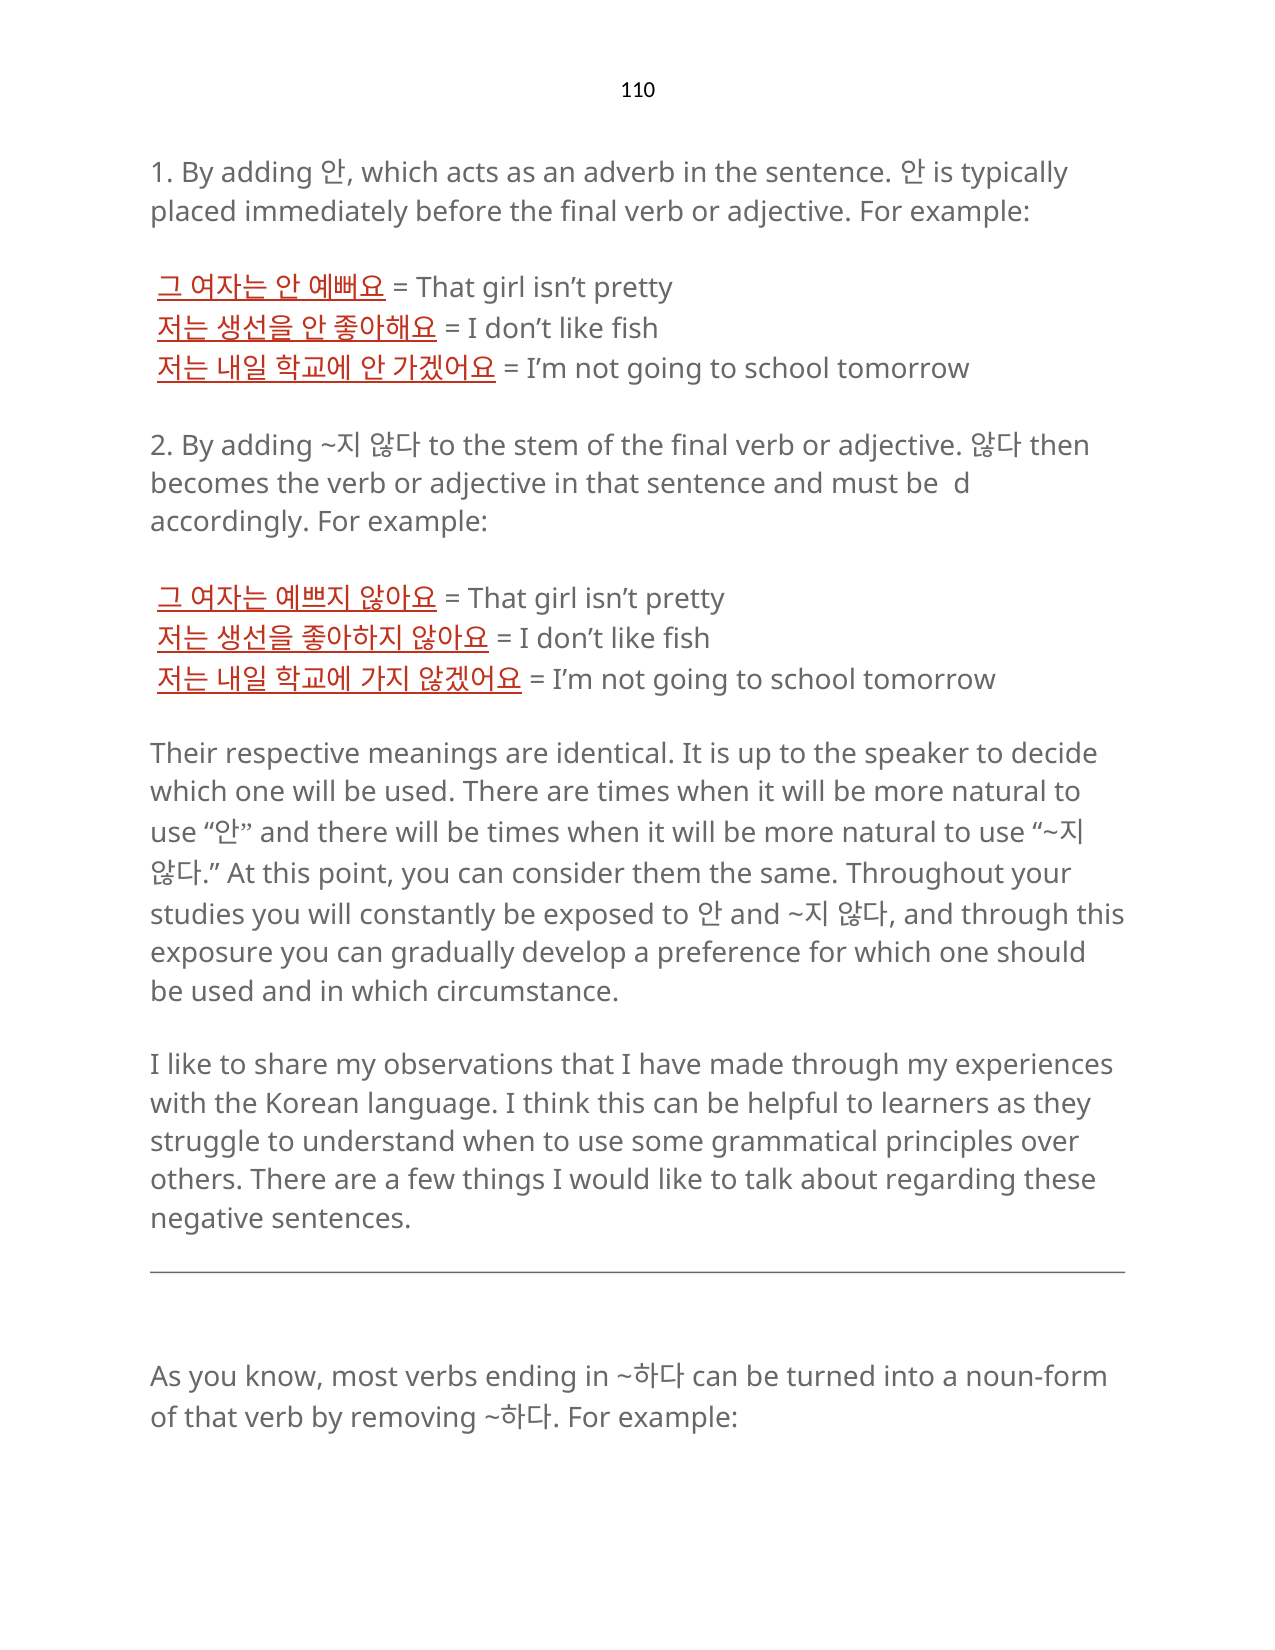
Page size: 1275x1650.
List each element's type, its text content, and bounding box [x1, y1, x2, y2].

text I like to share my observations that I have made through my experiences with the Korean language. I think this can be helpful to learners as they struggle to understand when to use some grammatical principles over others. There are a few things I would like to talk about regarding these negative sentences. [150, 1044, 1125, 1236]
text As you know, most verbs ending in ~하다 can be turned into a noun-form of that verb by removing ~하다. For example: [150, 1354, 1125, 1436]
text 1. By adding 안, which acts as an adverb in the sentence. 안 is typically placed immediately before the final verb or adjective. For example: [150, 150, 1125, 229]
text 그 여자는 예쁘지 않아요 = That girl isn’t pretty 저는 생선을 좋아하지 않아요 = I don’t like fish 저는 내일 학교에 가지 않겠어요 = I’m not going to school tomorrow [150, 575, 1125, 698]
text 그 여자는 안 예뻐요 = That girl isn’t pretty 저는 생선을 안 좋아해요 = I don’t like fish 저는 내일 학교에 안 가겠어요 = I’m not going to school tomorrow [150, 264, 1125, 387]
text 2. By adding ~지 않다 to the stem of the final verb or adjective. 않다 then becomes the verb or adjective in that sentence and must be d accordingly. For example: [150, 422, 1125, 540]
text Their respective meanings are identical. It is up to the speaker to decide which one will be used. There are times when it will be more natural to use “안” and there will be times when it will be more natural to use “~지 않다.” At this point, you can consider them the same. Throughout your studies you will constantly be exposed to 안 and ~지 않다, and through this exposure you can gradually develop a preference for which one should be used and in which circumstance. [150, 733, 1125, 1009]
